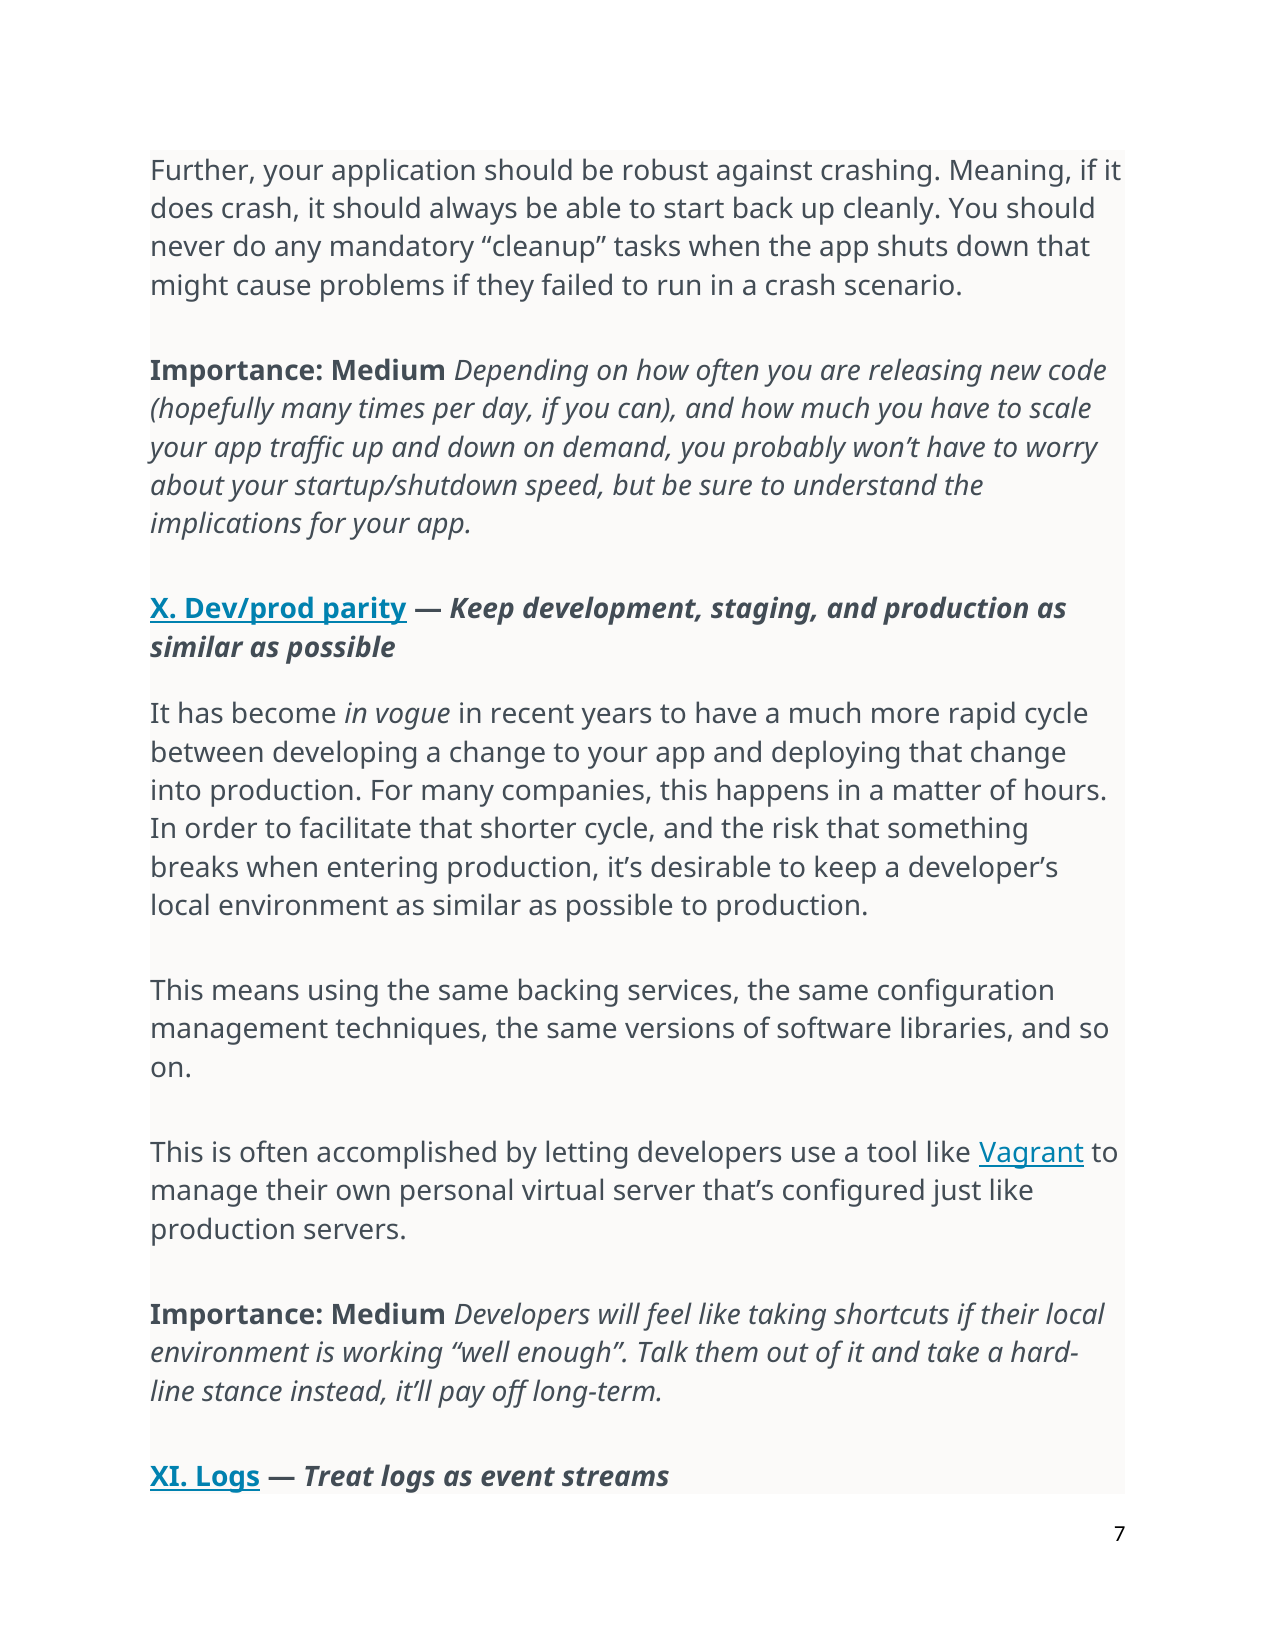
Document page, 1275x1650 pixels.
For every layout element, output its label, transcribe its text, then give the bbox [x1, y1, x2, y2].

text Importance: Medium Developers will feel like taking shortcuts if their local environment is working “well enough”. Talk them out of it and take a hard-line stance instead, it’ll pay off long-term. [150, 1294, 1125, 1409]
text It has become in vogue in recent years to have a much more rapid cycle between developing a change to your app and deploying that change into production. For many companies, this happens in a matter of hours. In order to facilitate that shorter cycle, and the risk that something breaks when entering production, it’s desirable to keep a developer’s local environment as similar as possible to production. [150, 693, 1125, 923]
text This is often accomplished by letting developers use a tool like Vagrant to manage their own personal virtual server that’s configured just like production servers. [150, 1132, 1125, 1247]
text Further, your application should be robust against crashing. Meaning, if it does crash, it should always be able to start back up cleanly. You should never do any mandatory “cleanup” tasks when the app shuts down that might cause problems if they failed to run in a crash scenario. [150, 150, 1125, 303]
text This means using the same backing services, the same configuration management techniques, the same versions of software libraries, and so on. [150, 970, 1125, 1085]
text XI. Logs — Treat logs as event streams [150, 1456, 1125, 1494]
text X. Dev/prod parity — Keep development, staging, and production as similar as possible [150, 589, 1125, 665]
text Importance: Medium Depending on how often you are releasing new code (hopefully many times per day, if you can), and how much you have to scale your app traffic up and down on demand, you probably won’t have to worry about your startup/shutdown speed, but be sure to understand the implications for your app. [150, 350, 1125, 542]
